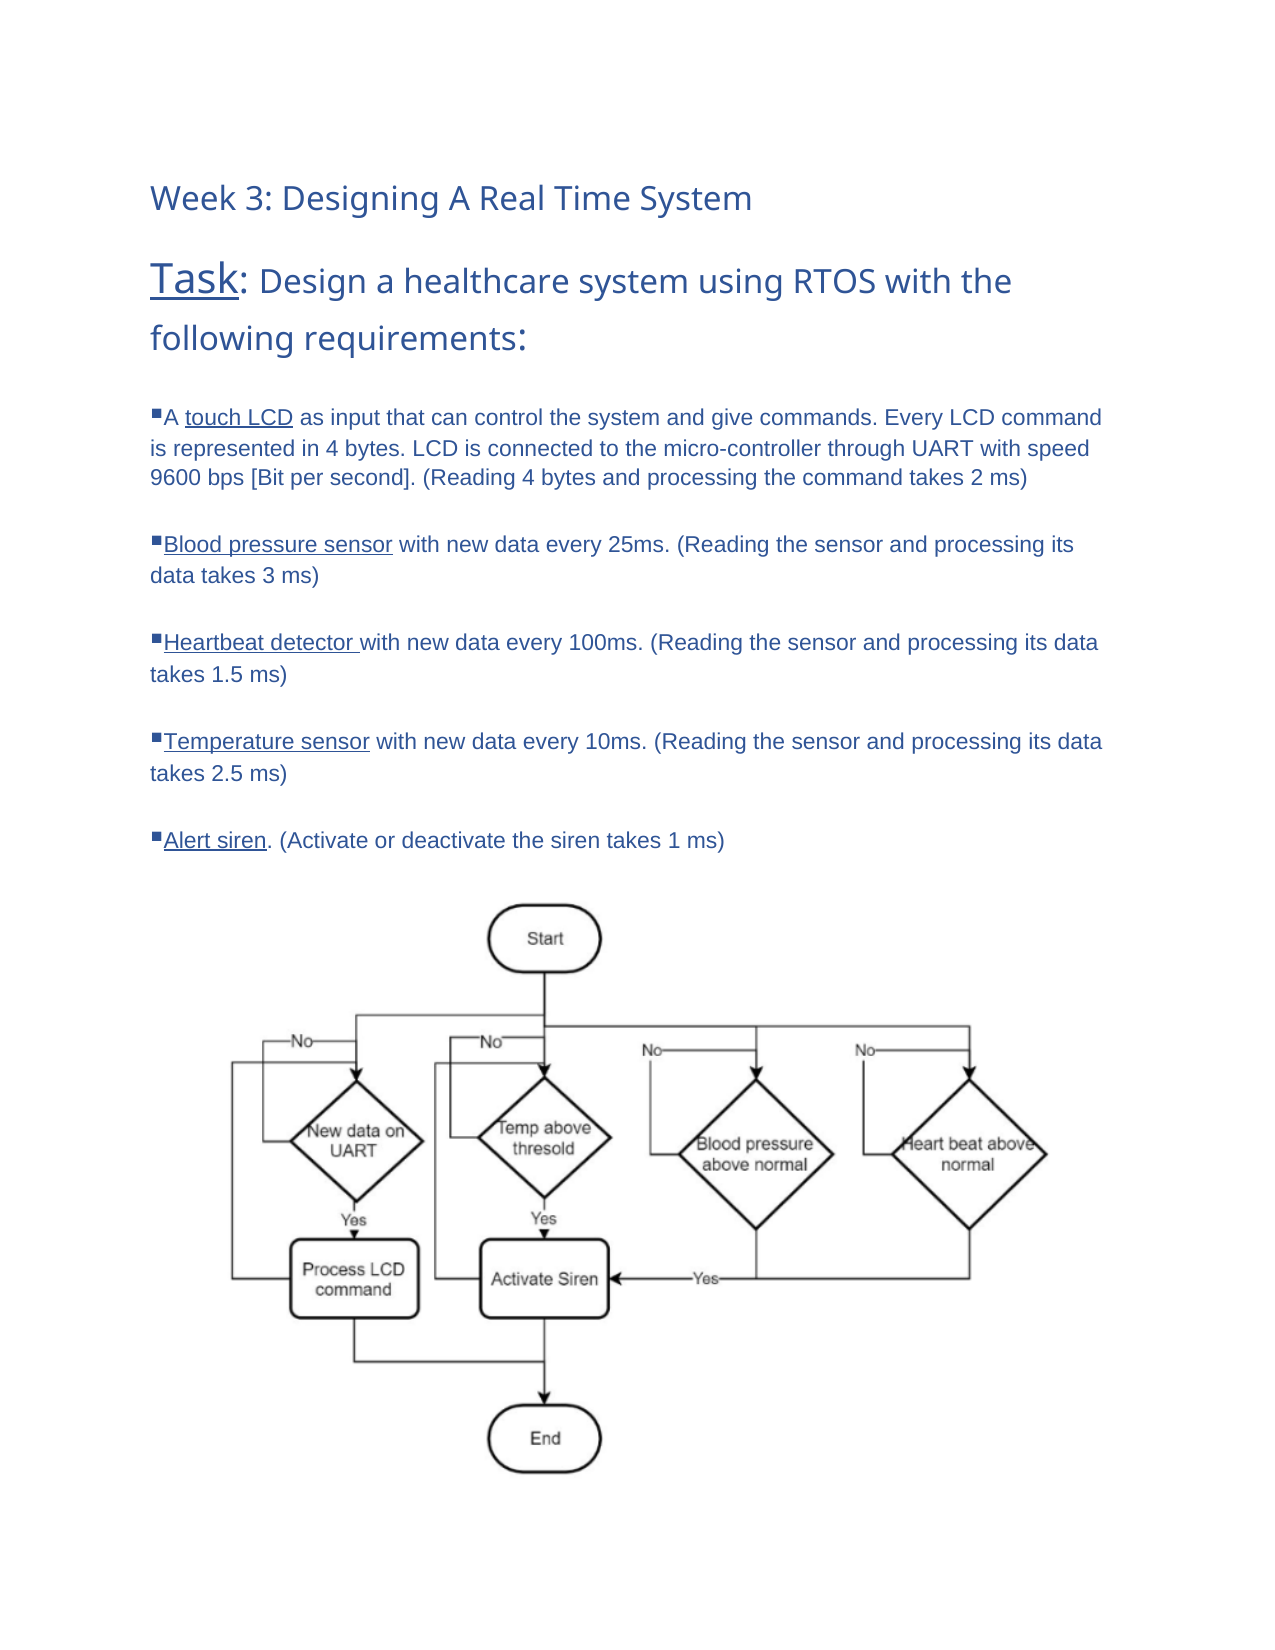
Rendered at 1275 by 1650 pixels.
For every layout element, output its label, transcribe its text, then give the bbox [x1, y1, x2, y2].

subtitle Task: Design a healthcare system using RTOS with the following requirements: [150, 249, 1125, 361]
subtitle ▪Blood pressure sensor with new data every 25ms. (Reading the sensor and processing its data takes 3 ms) [150, 517, 1125, 588]
subtitle Week 3: Designing A Real Time System [150, 175, 1125, 220]
picture [0, 894, 1275, 1482]
subtitle ▪Heartbeat detector with new data every 100ms. (Reading the sensor and processing its data takes 1.5 ms) [150, 616, 1125, 687]
subtitle ▪Alert siren. (Activate or deactivate the siren takes 1 ms) [150, 813, 1125, 856]
subtitle ▪A touch LCD as input that can control the system and give commands. Every LCD command is represented in 4 bytes. LCD is connected to the micro-controller through UART with speed 9600 bps [Bit per second]. (Reading 4 bytes and processing the command takes 2 ms) [150, 390, 1125, 490]
subtitle ▪Temperature sensor with new data every 10ms. (Reading the sensor and processing its data takes 2.5 ms) [150, 714, 1125, 786]
